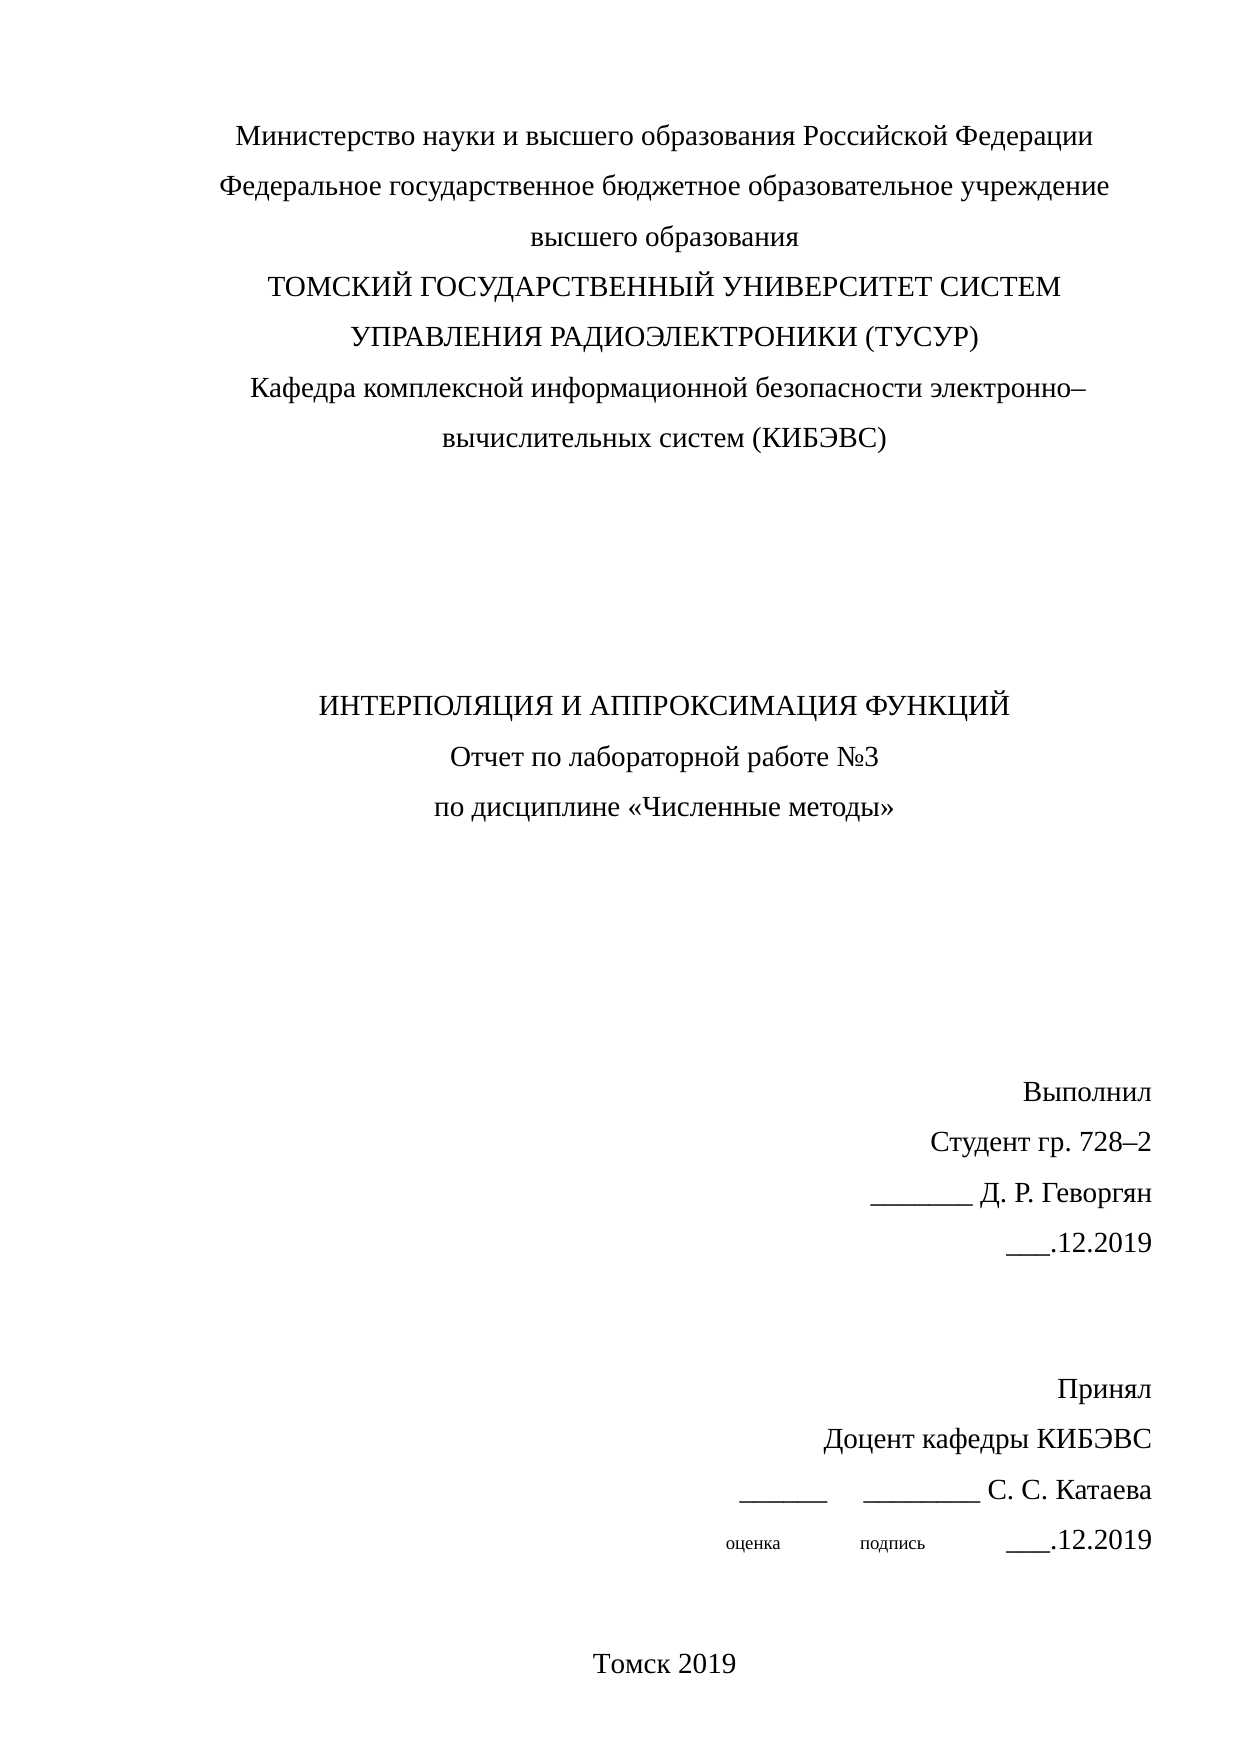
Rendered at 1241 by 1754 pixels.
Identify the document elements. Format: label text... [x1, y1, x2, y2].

text Министерство науки и высшего образования Российской Федерации [177, 118, 1152, 152]
text Студент гр. 728–2 [177, 1124, 1152, 1158]
text ______ ________ С. С. Катаева оценка подпись ___.12.2019 [177, 1472, 1152, 1556]
text ТОМСКИЙ ГОСУДАРСТВЕННЫЙ УНИВЕРСИТЕТ СИСТЕМ УПРАВЛЕНИЯ РАДИОЭЛЕКТРОНИКИ (ТУСУР) [177, 269, 1152, 353]
text по дисциплине «Численные методы» [177, 789, 1152, 822]
text Отчет по лабораторной работе №3 [177, 739, 1152, 772]
text ___.12.2019 [177, 1225, 1152, 1258]
text Федеральное государственное бюджетное образовательное учреждение высшего образования [177, 168, 1152, 252]
text Принял [177, 1371, 1152, 1405]
text Выполнил [177, 1074, 1152, 1108]
text Кафедра комплексной информационной безопасности электронно–вычислительных систем (КИБЭВС) [177, 370, 1152, 453]
text _______ Д. Р. Геворгян [177, 1175, 1152, 1208]
text ИНТЕРПОЛЯЦИЯ И АППРОКСИМАЦИЯ ФУНКЦИЙ [177, 688, 1152, 722]
text Доцент кафедры КИБЭВС [177, 1421, 1152, 1455]
